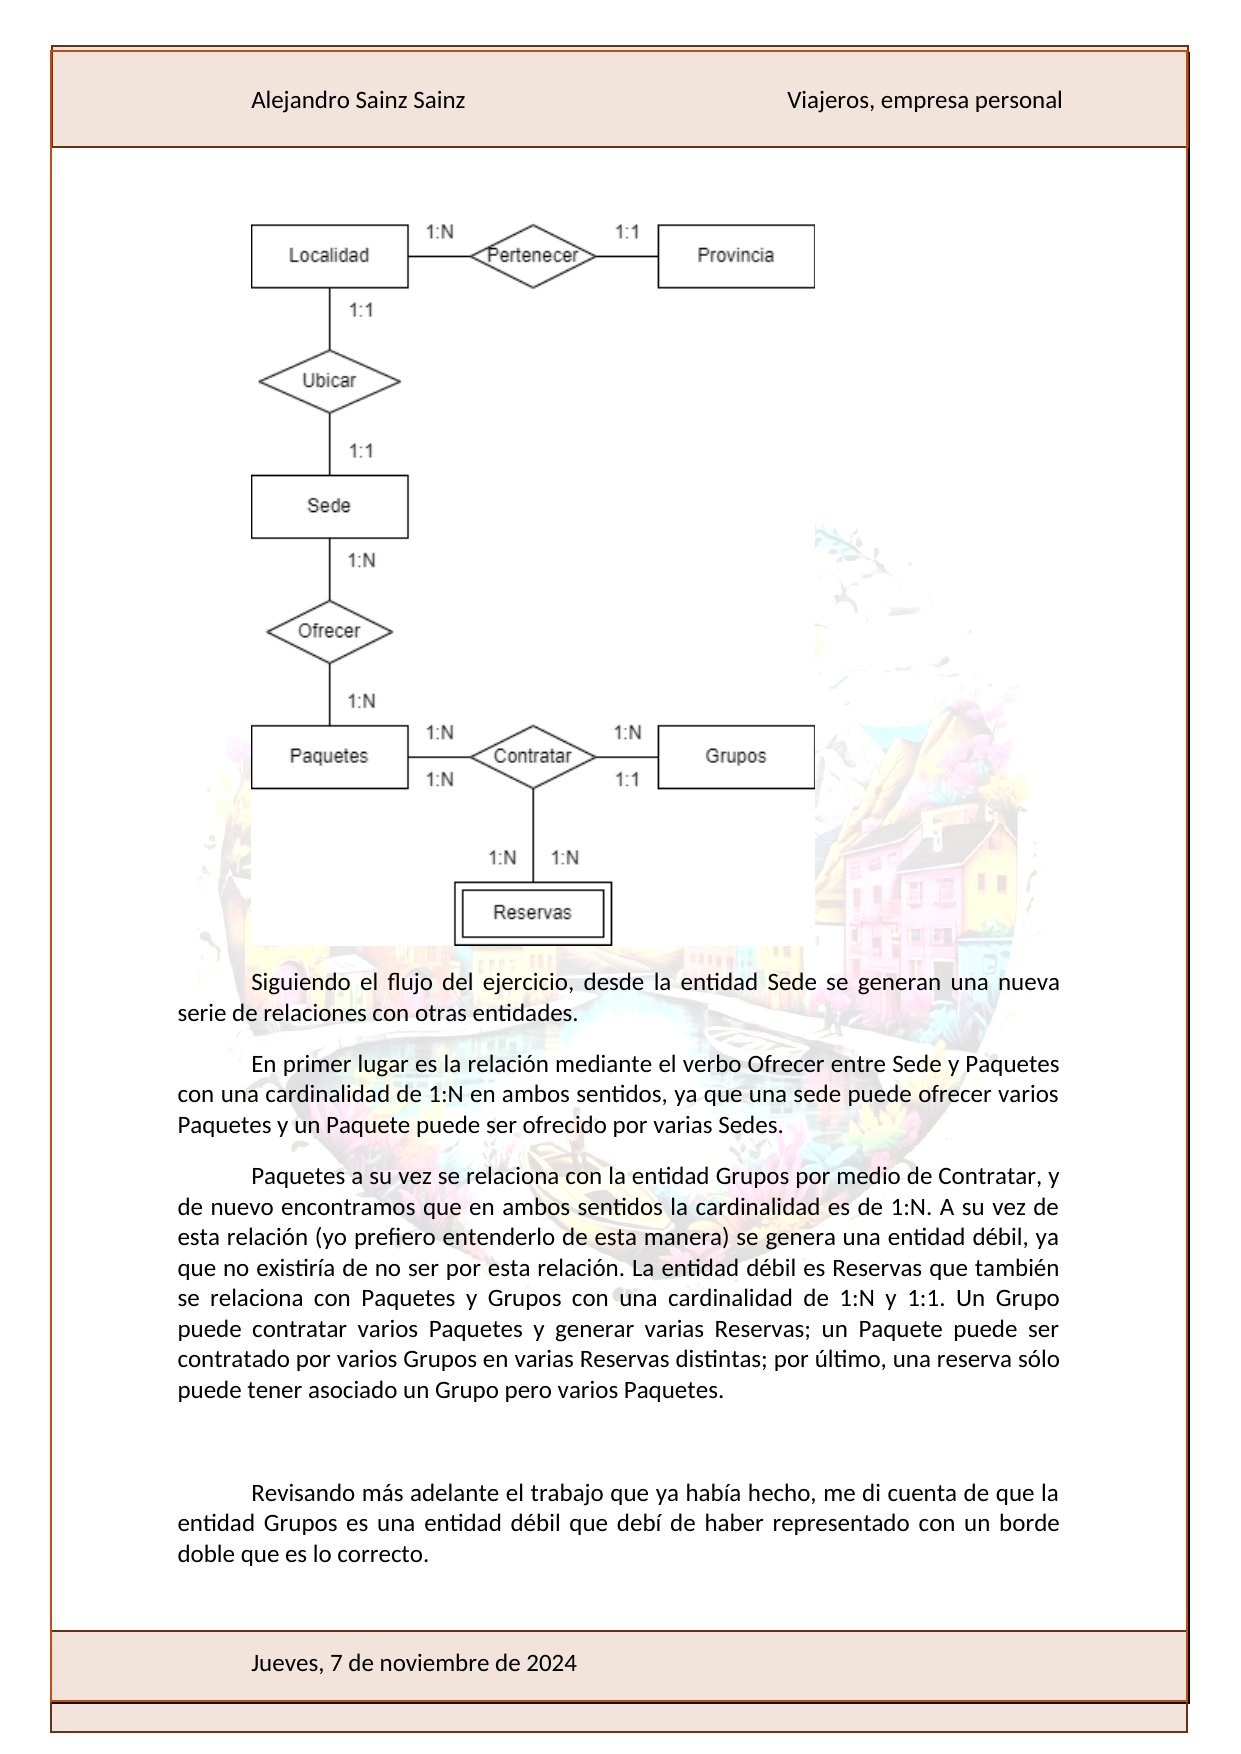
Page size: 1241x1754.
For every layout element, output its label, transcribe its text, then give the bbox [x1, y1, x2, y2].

text Revisando más adelante el trabajo que ya había hecho, me di cuenta de que la entidad Grupos es una entidad débil que debí de haber representado con un borde doble que es lo correcto. [177, 1477, 1061, 1568]
picture [251, 209, 815, 946]
text Paquetes a su vez se relaciona con la entidad Grupos por medio de Contratar, y de nuevo encontramos que en ambos sentidos la cardinalidad es de 1:N. A su vez de esta relación (yo prefiero entenderlo de esta manera) se genera una entidad débil, ya que no existiría de no ser por esta relación. La entidad débil es Reservas que también se relaciona con Paquetes y Grupos con una cardinalidad de 1:N y 1:1. Un Grupo puede contratar varios Paquetes y generar varias Reservas; un Paquete puede ser contratado por varios Grupos en varias Reservas distintas; por último, una reserva sólo puede tener asociado un Grupo pero varios Paquetes. [177, 1160, 1061, 1404]
text En primer lugar es la relación mediante el verbo Ofrecer entre Sede y Paquetes con una cardinalidad de 1:N en ambos sentidos, ya que una sede puede ofrecer varios Paquetes y un Paquete puede ser ofrecido por varias Sedes. [177, 1048, 1061, 1139]
text Siguiendo el flujo del ejercicio, desde la entidad Sede se generan una nueva serie de relaciones con otras entidades. [177, 966, 1061, 1027]
